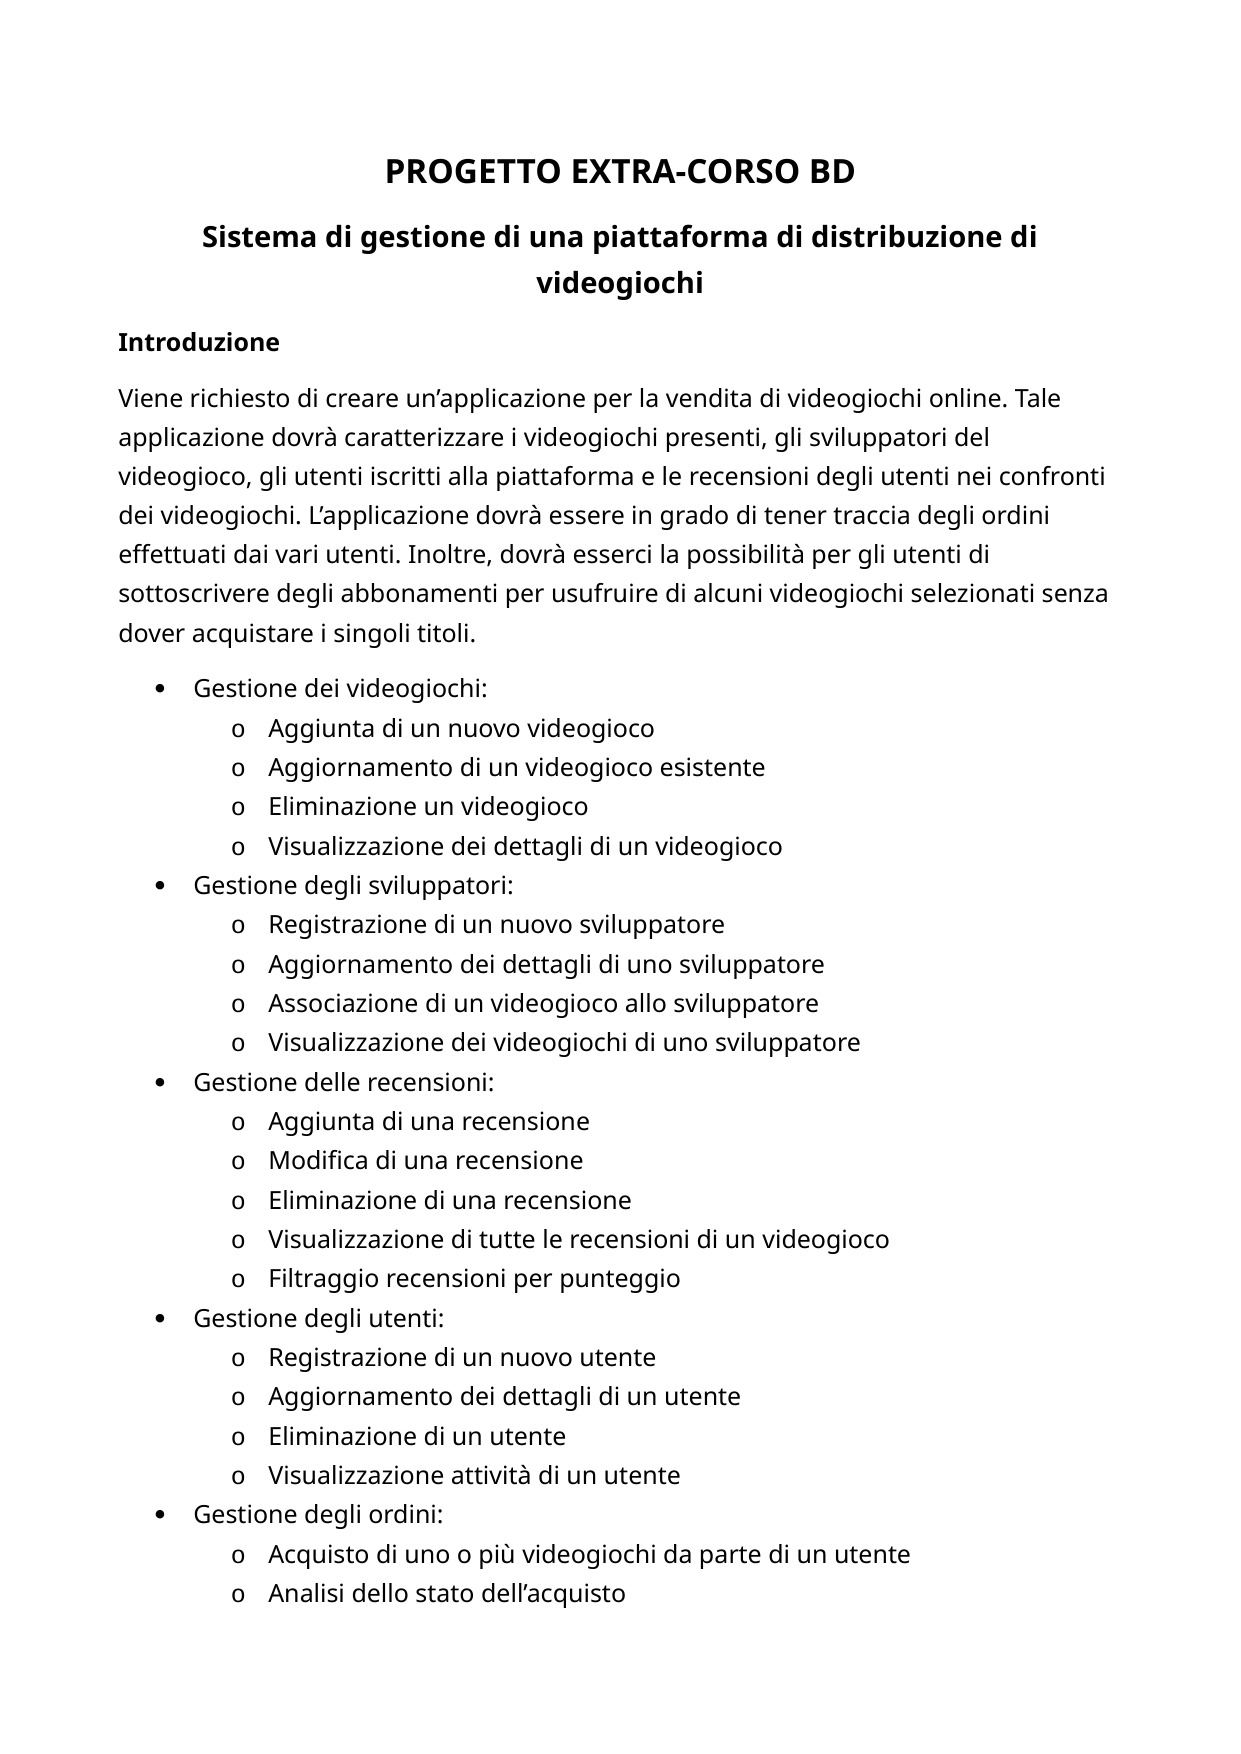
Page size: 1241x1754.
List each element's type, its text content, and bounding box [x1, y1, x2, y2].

list Eliminazione di una recensione [231, 1182, 1122, 1217]
list Associazione di un videogioco allo sviluppatore [231, 986, 1122, 1020]
text PROGETTO EXTRA-CORSO BD [118, 148, 1122, 193]
list Eliminazione di un utente [231, 1418, 1122, 1453]
list Acquisto di uno o più videogiochi da parte di un utente [231, 1536, 1122, 1571]
text Viene richiesto di creare un’applicazione per la vendita di videogiochi online. Tale applicazione dovrà caratterizzare i videogiochi presenti, gli sviluppatori del videogioco, gli utenti iscritti alla piattaforma e le recensioni degli utenti nei confronti dei videogiochi. L’applicazione dovrà essere in grado di tener traccia degli ordini effettuati dai vari utenti. Inoltre, dovrà esserci la possibilità per gli utenti di sottoscrivere degli abbonamenti per usufruire di alcuni videogiochi selezionati senza dover acquistare i singoli titoli. [118, 380, 1122, 649]
list Aggiunta di una recensione [231, 1103, 1122, 1138]
list Gestione delle recensioni: [156, 1064, 1122, 1098]
list Eliminazione un videogioco [231, 789, 1122, 823]
list Gestione degli utenti: [156, 1300, 1122, 1334]
list Aggiornamento dei dettagli di un utente [231, 1379, 1122, 1413]
text Introduzione [118, 324, 1122, 358]
list Aggiornamento dei dettagli di uno sviluppatore [231, 946, 1122, 981]
list Gestione dei videogiochi: [156, 671, 1122, 705]
list Filtraggio recensioni per punteggio [231, 1261, 1122, 1295]
list Registrazione di un nuovo sviluppatore [231, 907, 1122, 941]
list Visualizzazione dei dettagli di un videogioco [231, 828, 1122, 863]
list Registrazione di un nuovo utente [231, 1339, 1122, 1374]
list Aggiornamento di un videogioco esistente [231, 749, 1122, 784]
list Gestione degli ordini: [156, 1497, 1122, 1531]
list Modifica di una recensione [231, 1143, 1122, 1177]
list Aggiunta di un nuovo videogioco [231, 710, 1122, 744]
text Sistema di gestione di una piattaforma di distribuzione di videogiochi [118, 216, 1122, 302]
list Analisi dello stato dell’acquisto [231, 1576, 1122, 1610]
list Visualizzazione dei videogiochi di uno sviluppatore [231, 1025, 1122, 1059]
list Visualizzazione di tutte le recensioni di un videogioco [231, 1222, 1122, 1256]
list Gestione degli sviluppatori: [156, 868, 1122, 902]
list Visualizzazione attività di un utente [231, 1458, 1122, 1492]
